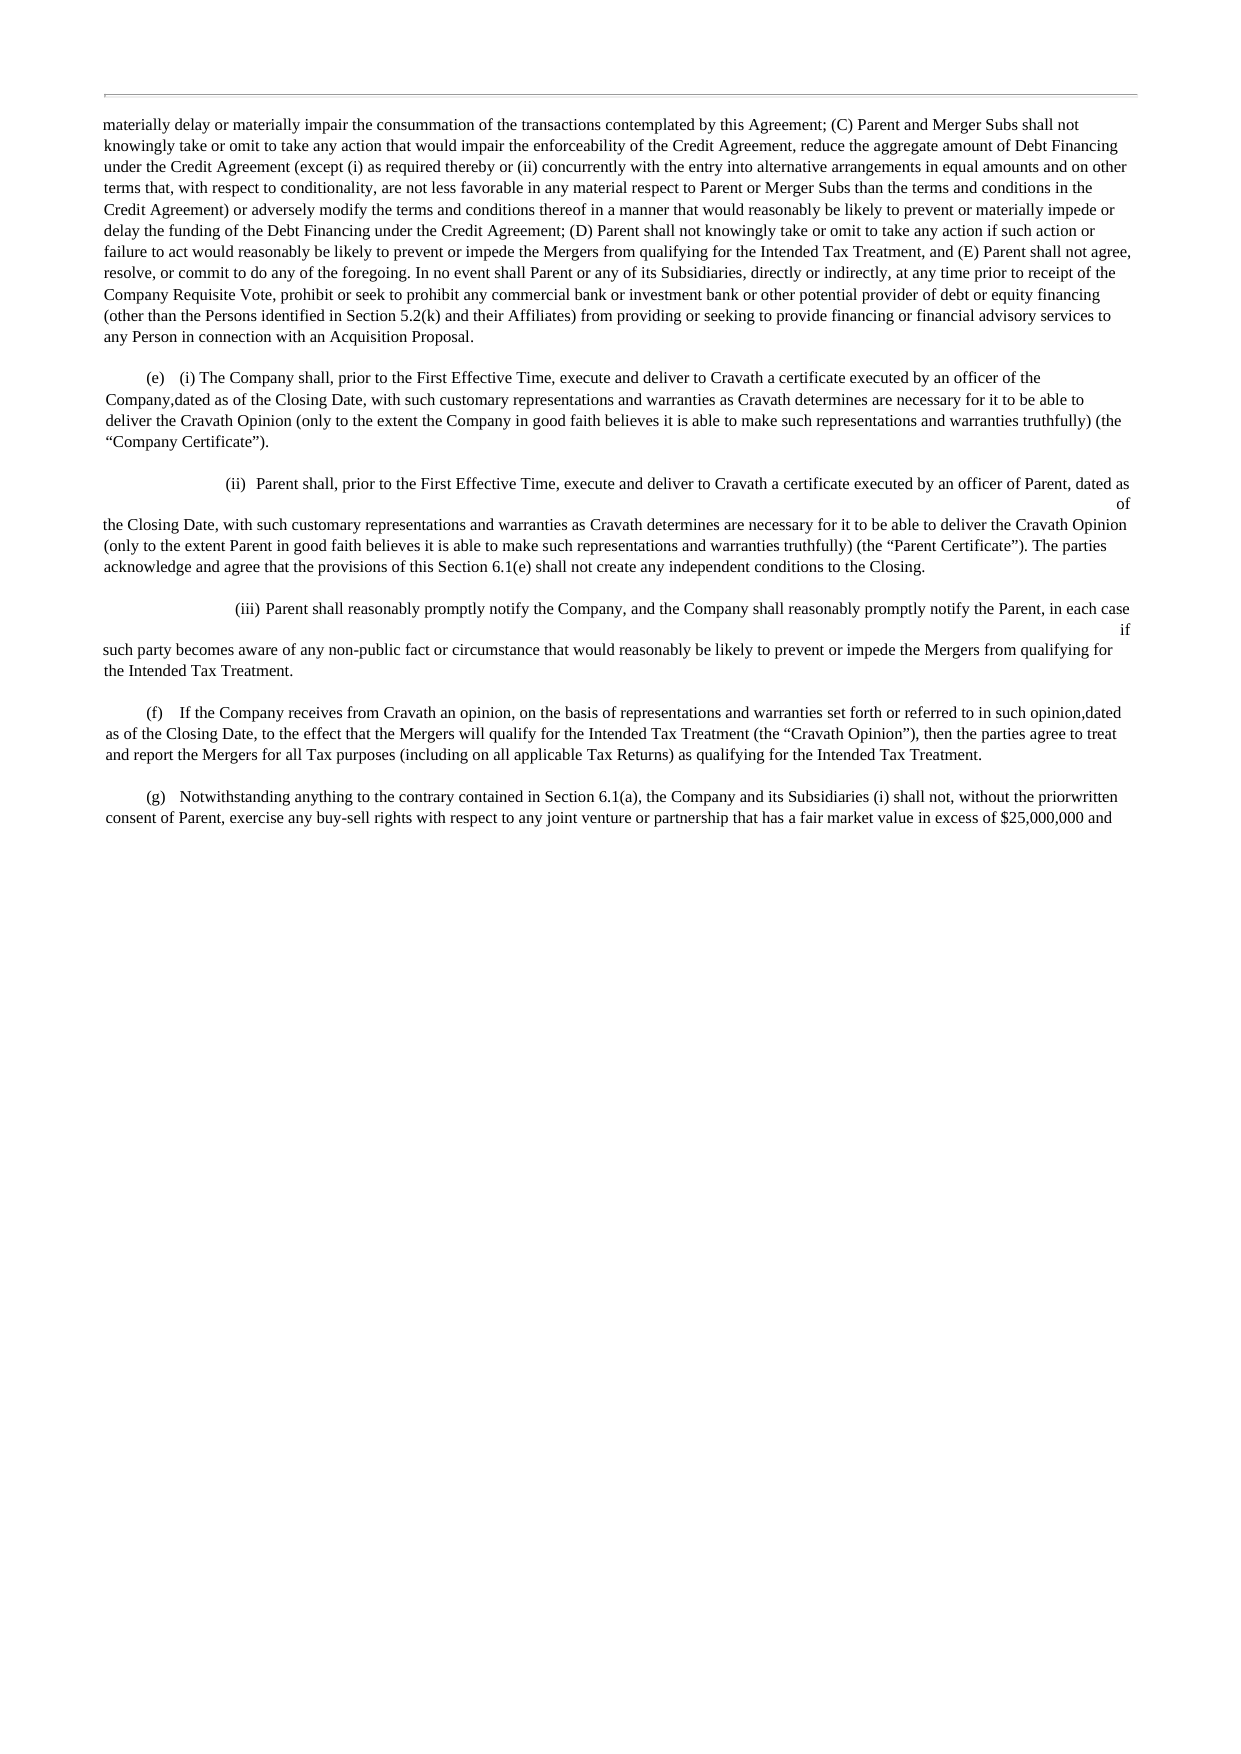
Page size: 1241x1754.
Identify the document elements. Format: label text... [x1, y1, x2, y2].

list Notwithstanding anything to the contrary contained in Section 6.1(a), the Company and its Subsidiaries (i) shall not, without the priorwritten consent of Parent, exercise any buy-sell rights with respect to any joint venture or partnership that has a fair market value in excess of $25,000,000 and (ii) shall consult in good faith with Parent prior to taking any material action in response to the exercise of any buy/sell rights with respect to any joint venture or partnership with a fair market value in excess of $25,000,000. [105, 787, 1134, 827]
list Parent shall reasonably promptly notify the Company, and the Company shall reasonably promptly notify the Parent, in each case if [221, 599, 1130, 638]
text materially delay or materially impair the consummation of the transactions contemplated by this Agreement; (C) Parent and Merger Subs shall not knowingly take or omit to take any action that would impair the enforceability of the Credit Agreement, reduce the aggregate amount of Debt Financing under the Credit Agreement (except (i) as required thereby or (ii) concurrently with the entry into alternative arrangements in equal amounts and on other terms that, with respect to conditionality, are not less favorable in any material respect to Parent or Merger Subs than the terms and conditions in the Credit Agreement) or adversely modify the terms and conditions thereof in a manner that would reasonably be likely to prevent or materially impede or delay the funding of the Debt Financing under the Credit Agreement; (D) Parent shall not knowingly take or omit to take any action if such action or failure to act would reasonably be likely to prevent or impede the Mergers from qualifying for the Intended Tax Treatment, and (E) Parent shall not agree, resolve, or commit to do any of the foregoing. In no event shall Parent or any of its Subsidiaries, directly or indirectly, at any time prior to receipt of the Company Requisite Vote, prohibit or seek to prohibit any commercial bank or investment bank or other potential provider of debt or equity financing (other than the Persons identified in Section 5.2(k) and their Affiliates) from providing or seeking to provide financing or financial advisory services to any Person in connection with an Acquisition Proposal. [104, 114, 1136, 346]
text the Closing Date, with such customary representations and warranties as Cravath determines are necessary for it to be able to deliver the Cravath Opinion (only to the extent Parent in good faith believes it is able to make such representations and warranties truthfully) (the “Parent Certificate”). The parties acknowledge and agree that the provisions of this Section 6.1(e) shall not create any independent conditions to the Closing. [103, 515, 1134, 576]
list (i) The Company shall, prior to the First Effective Time, execute and deliver to Cravath a certificate executed by an officer of the Company,dated as of the Closing Date, with such customary representations and warranties as Cravath determines are necessary for it to be able to deliver the Cravath Opinion (only to the extent the Company in good faith believes it is able to make such representations and warranties truthfully) (the “Company Certificate”). [105, 368, 1134, 451]
list If the Company receives from Cravath an opinion, on the basis of representations and warranties set forth or referred to in such opinion,dated as of the Closing Date, to the effect that the Mergers will qualify for the Intended Tax Treatment (the “Cravath Opinion”), then the parties agree to treat and report the Mergers for all Tax purposes (including on all applicable Tax Returns) as qualifying for the Intended Tax Treatment. [105, 703, 1134, 764]
text such party becomes aware of any non-public fact or circumstance that would reasonably be likely to prevent or impede the Mergers from qualifying for the Intended Tax Treatment. [103, 640, 1134, 680]
list Parent shall, prior to the First Effective Time, execute and deliver to Cravath a certificate executed by an officer of Parent, dated as of [221, 473, 1130, 513]
